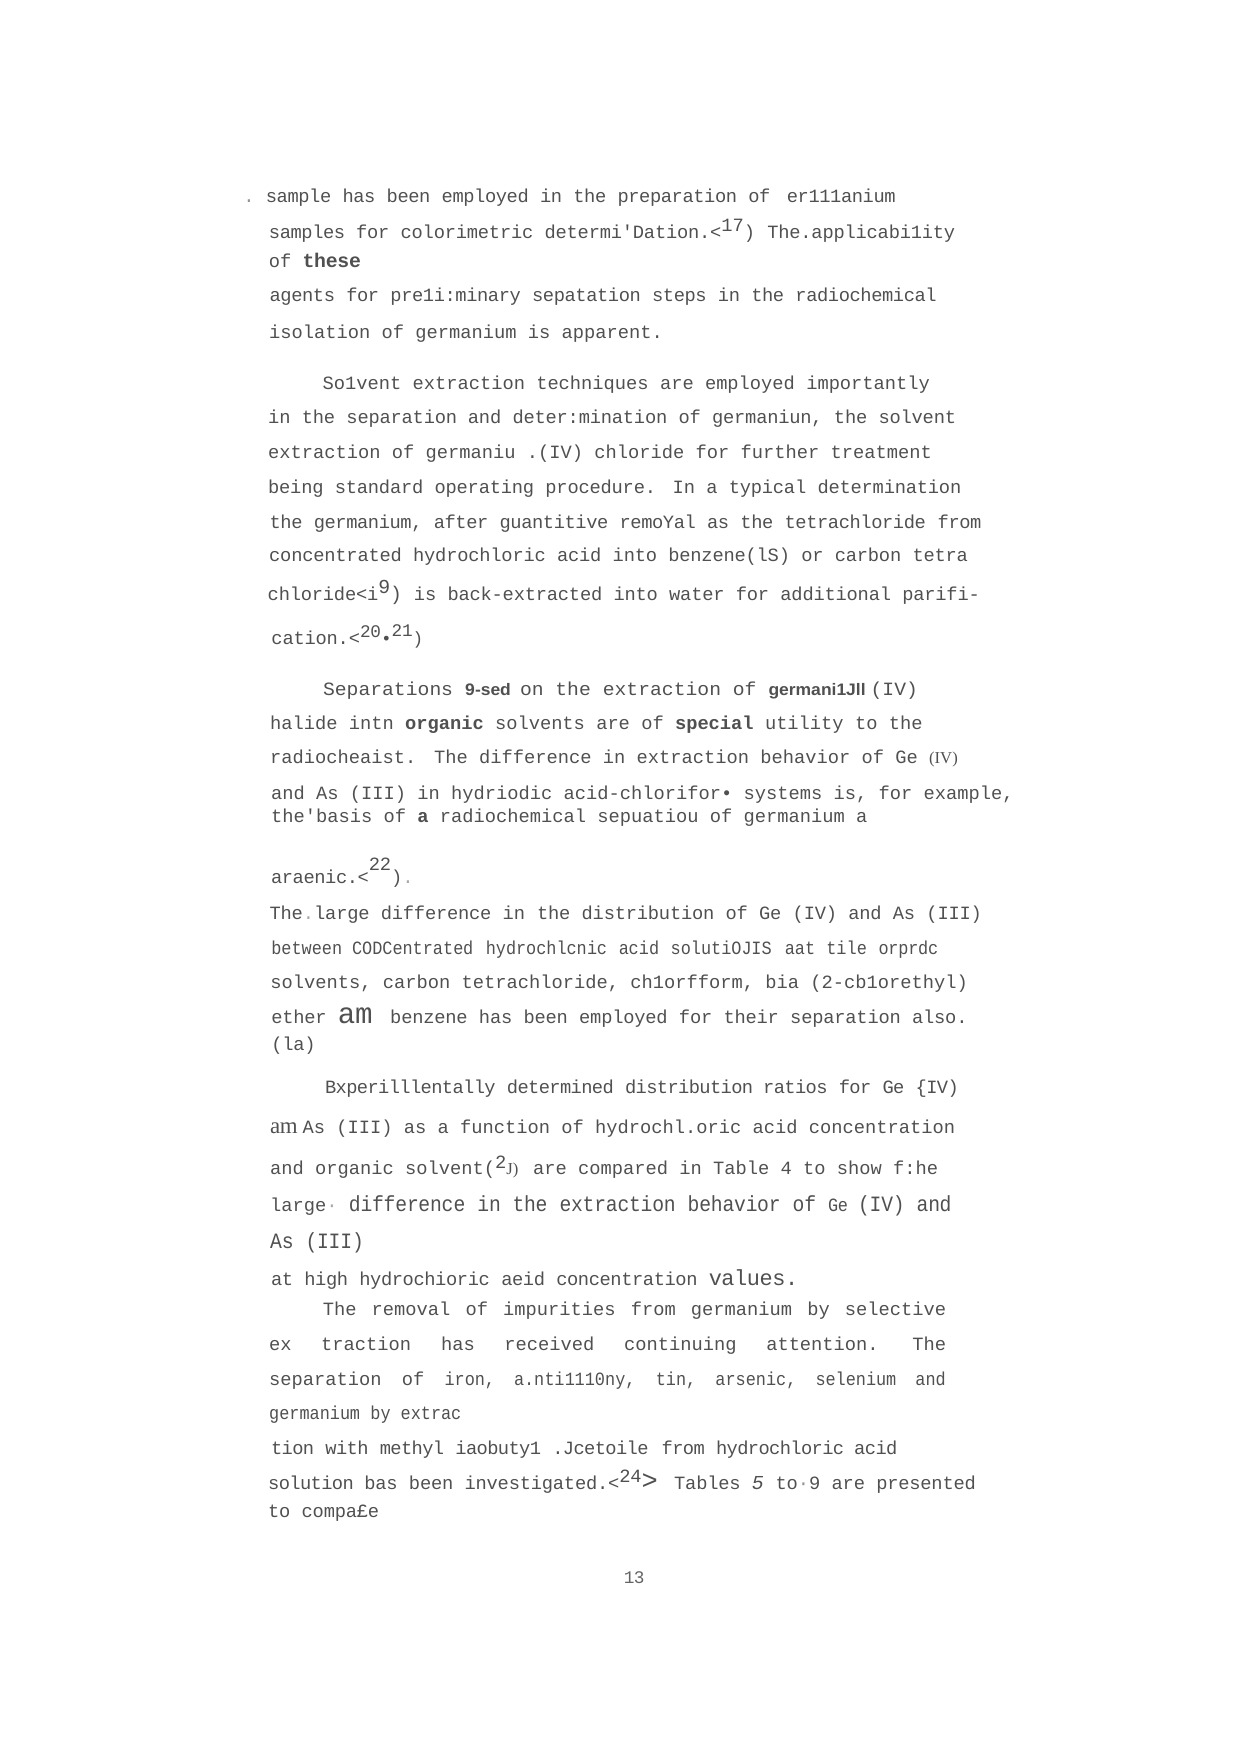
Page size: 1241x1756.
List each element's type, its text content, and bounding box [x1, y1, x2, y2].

text and As (III) in hydriodic acid-chlorifor• systems is, for example, the'basis of a radiochemical sepuatiou of germanium a araenic.<22). [271, 784, 1024, 889]
text between CODCentrated hydrochlcnic acid solutiOJIS aat tile orprdc [271, 939, 1240, 960]
text Separations 9-sed on the extraction of germani1Jll (IV) halide intn organic solvents are of special utility to the radiocheaist. The difference in extraction behavior of Ge (IV) [270, 680, 973, 769]
text solvents, carbon tetrachloride, ch1orfform, bia (2-cb1orethyl) ether am benzene has been employed for their separation also.(la) [270, 973, 1001, 1056]
text Bxperilllentally determined distribution ratios for Ge {IV) am As (III) as a function of hydrochl.oric acid concentration and organic solvent(2J) are compared in Table 4 to show f:he large· difference in the extraction behavior of Ge (IV) and As (III) [270, 1078, 982, 1255]
text tion with methyl iaobuty1 .Jcetoile from hydrochloric acid solution bas been investigated.<24> Tables 5 to·9 are presented to compa£e [268, 1439, 982, 1523]
text . sample has been employed in the preparation of er111anium samples for colorimetric determi'Dation.<17) The.applicabi1ity of these [243, 186, 982, 273]
text cation.<20•21) [271, 621, 1240, 650]
text So1vent extraction techniques are employed importantly in the separation and deter:mination of germaniun, the solvent extraction of germaniu .(IV) chloride for further treatment being standard operating procedure. In a typical determination [268, 374, 962, 499]
text 13 [60, 1569, 1208, 1589]
text the germanium, after guantitive remoYal as the tetrachloride from [269, 512, 1240, 533]
text at high hydrochioric aeid concentration values. [271, 1267, 1240, 1290]
text The.large difference in the distribution of Ge (IV) and As (III) [269, 903, 1240, 925]
text The removal of impurities from germanium by selective ex­ traction has received continuing attention. The separation of iron, a.nti1110ny, tin, arsenic, selenium and germanium by extrac­ [269, 1300, 946, 1425]
text agents for pre1i:minary sepatation steps in the radiochemical isolation of germanium is apparent. [269, 286, 982, 344]
text concentrated hydrochloric acid into benzene(lS) or carbon tetra­ chloride<i9) is back-extracted into water for additional parifi- [267, 546, 982, 607]
